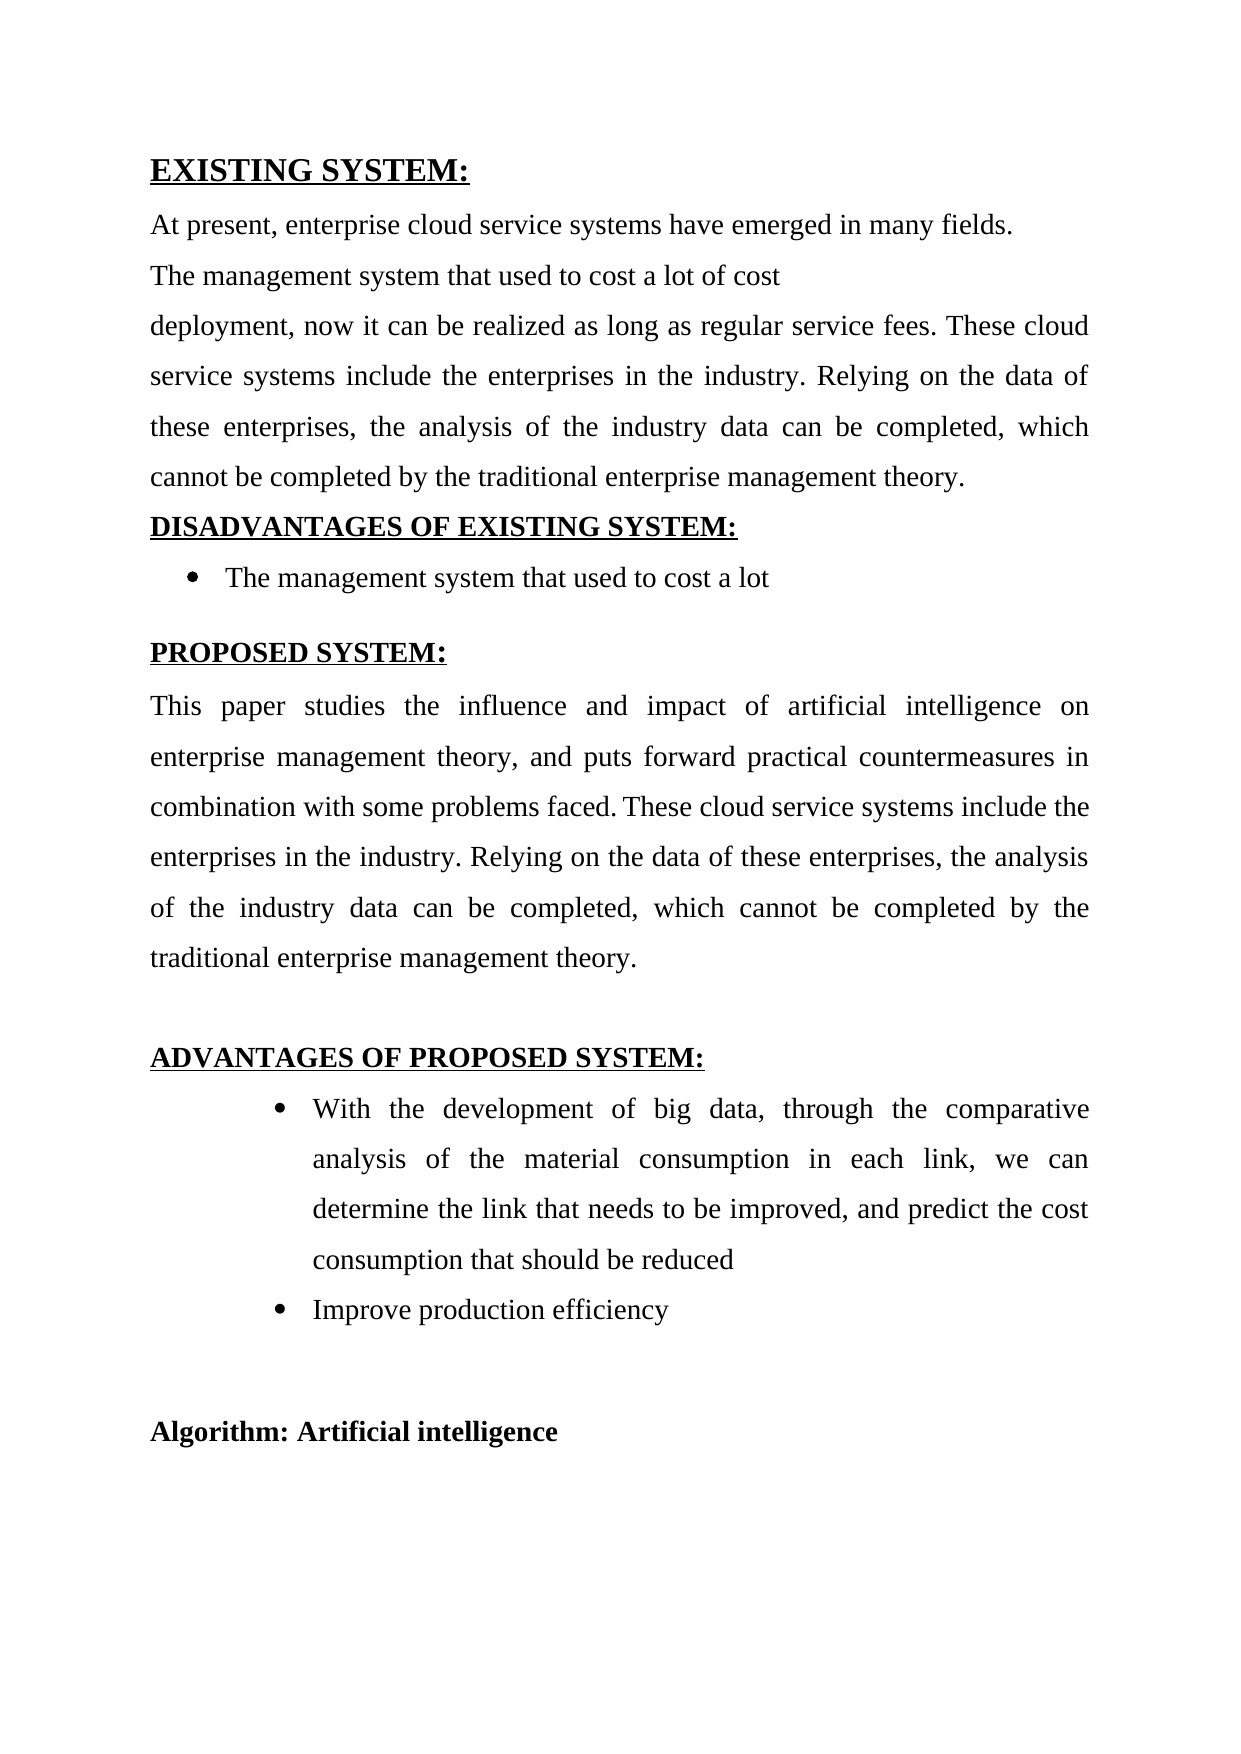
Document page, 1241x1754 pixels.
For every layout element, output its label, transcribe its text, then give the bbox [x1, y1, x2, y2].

text At present, enterprise cloud service systems have emerged in many fields. [150, 207, 1090, 241]
text EXISTING SYSTEM: [150, 150, 1090, 188]
text Algorithm: Artificial intelligence [150, 1414, 1090, 1447]
text PROPOSED SYSTEM: [150, 631, 1090, 669]
text This paper studies the influence and impact of artificial intelligence on enterprise management theory, and puts forward practical countermeasures in combination with some problems faced. These cloud service systems include the enterprises in the industry. Relying on the data of these enterprises, the analysis of the industry data can be completed, which cannot be completed by the traditional enterprise management theory. [150, 688, 1090, 973]
list The management system that used to cost a lot [187, 560, 1090, 593]
list Improve production efficiency [275, 1292, 1090, 1326]
text The management system that used to cost a lot of cost [150, 258, 1090, 291]
list With the development of big data, through the comparative analysis of the material consumption in each link, we can determine the link that needs to be improved, and predict the cost consumption that should be reduced [275, 1091, 1090, 1276]
text ADVANTAGES OF PROPOSED SYSTEM: [150, 1041, 1090, 1074]
text DISADVANTAGES OF EXISTING SYSTEM: [150, 509, 1090, 543]
text deployment, now it can be realized as long as regular service fees. These cloud service systems include the enterprises in the industry. Relying on the data of these enterprises, the analysis of the industry data can be completed, which cannot be completed by the traditional enterprise management theory. [150, 308, 1090, 493]
